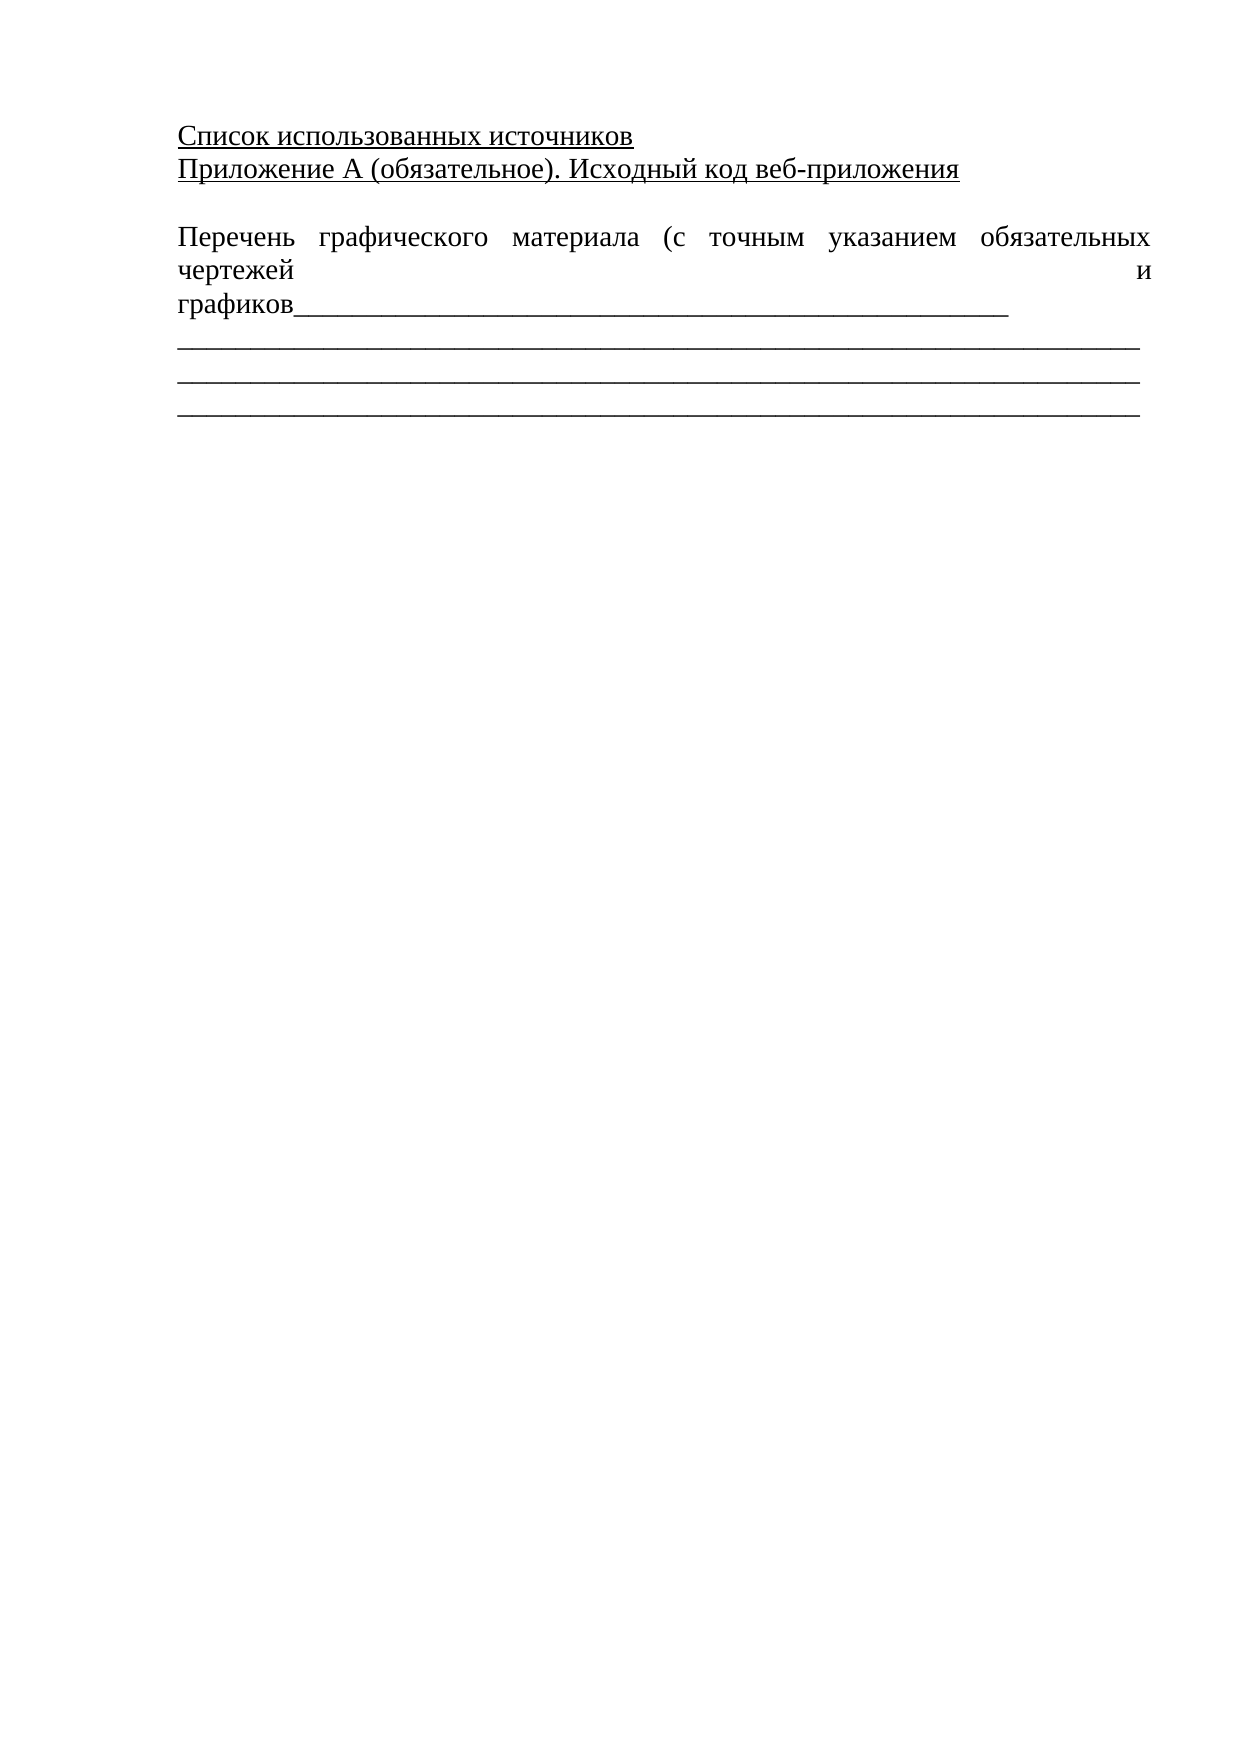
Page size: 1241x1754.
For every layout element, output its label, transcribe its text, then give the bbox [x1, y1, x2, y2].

text Приложение А (обязательное). Исходный код веб-приложения [177, 152, 1152, 185]
text ____________________________________________________________________________________________________________________________________ [177, 319, 1152, 386]
text Список использованных источников [177, 118, 1152, 152]
text __________________________________________________________________ [177, 386, 1152, 420]
text Перечень графического материала (с точным указанием обязательных чертежей и графиков_________________________________________________ [177, 219, 1152, 319]
